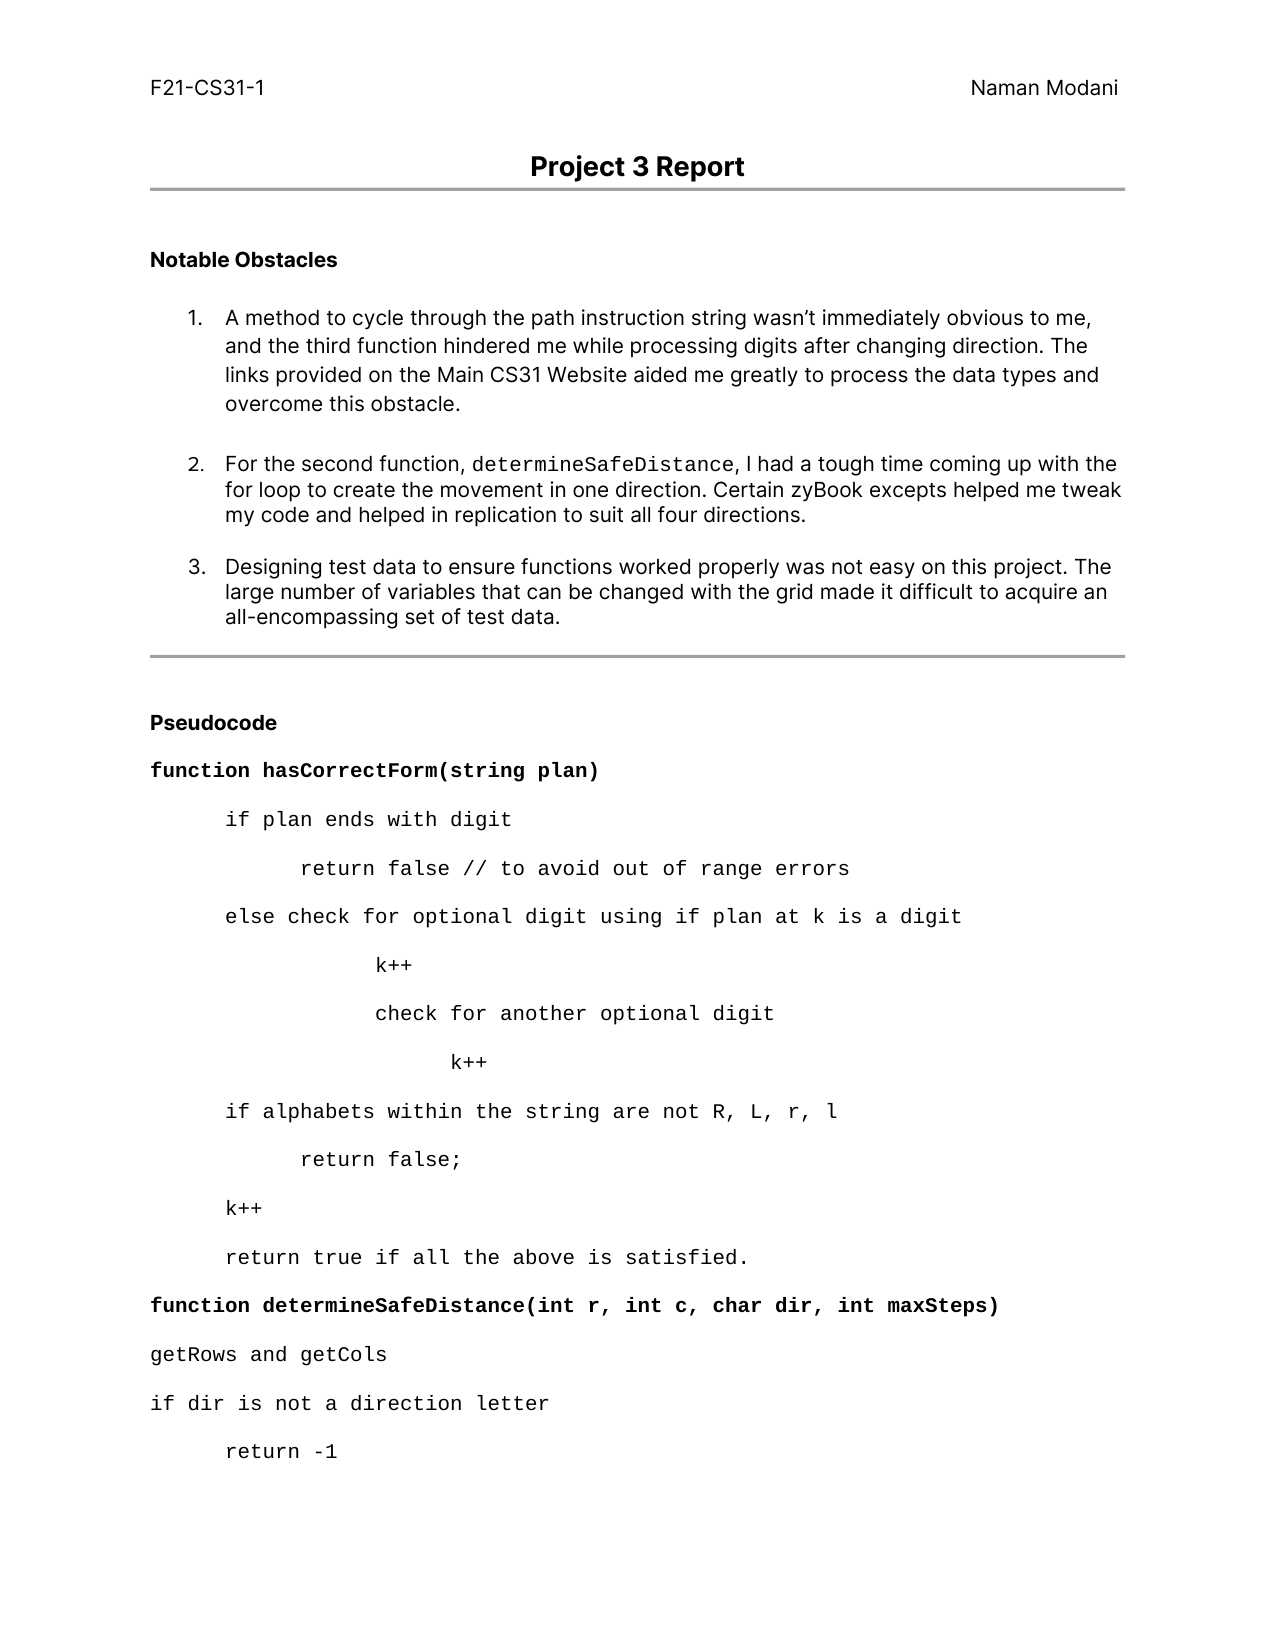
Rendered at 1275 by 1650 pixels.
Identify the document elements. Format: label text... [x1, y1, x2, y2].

text return true if all the above is satisfied. [150, 1247, 1125, 1270]
text k++ [150, 1052, 1125, 1076]
text return false // to avoid out of range errors [150, 857, 1125, 881]
text function hasCorrectForm(string plan) [150, 760, 1125, 784]
list A method to cycle through the path instruction string wasn’t immediately obvious to me, and the third function hindered me while processing digits after changing direction. The links provided on the Main CS31 Website aided me greatly to process the data types and overcome this obstacle. [187, 305, 1125, 447]
text if plan ends with digit [150, 809, 1125, 832]
text k++ [150, 955, 1125, 978]
text return -1 [150, 1441, 1125, 1465]
list For the second function, determineSafeDistance, I had a tough time coming up with the for loop to create the movement in one direction. Certain zyBook excepts helped me tweak my code and helped in replication to suit all four directions. [187, 451, 1125, 554]
text if dir is not a direction letter [150, 1393, 1125, 1416]
text else check for optional digit using if plan at k is a digit [150, 906, 1125, 930]
text Notable Obstacles [150, 247, 1125, 272]
text check for another optional digit [150, 1003, 1125, 1027]
text Pseudocode [150, 710, 1125, 735]
list Designing test data to ensure functions worked properly was not easy on this project. The large number of variables that can be changed with the grid made it difficult to acquire an all-encompassing set of test data. [187, 554, 1125, 630]
text function determineSafeDistance(int r, int c, char dir, int maxSteps) [150, 1295, 1125, 1319]
text k++ [150, 1198, 1125, 1222]
text if alphabets within the string are not R, L, r, l [150, 1101, 1125, 1124]
text return false; [150, 1149, 1125, 1173]
text Project 3 Report [150, 150, 1125, 183]
text getRows and getCols [150, 1344, 1125, 1368]
